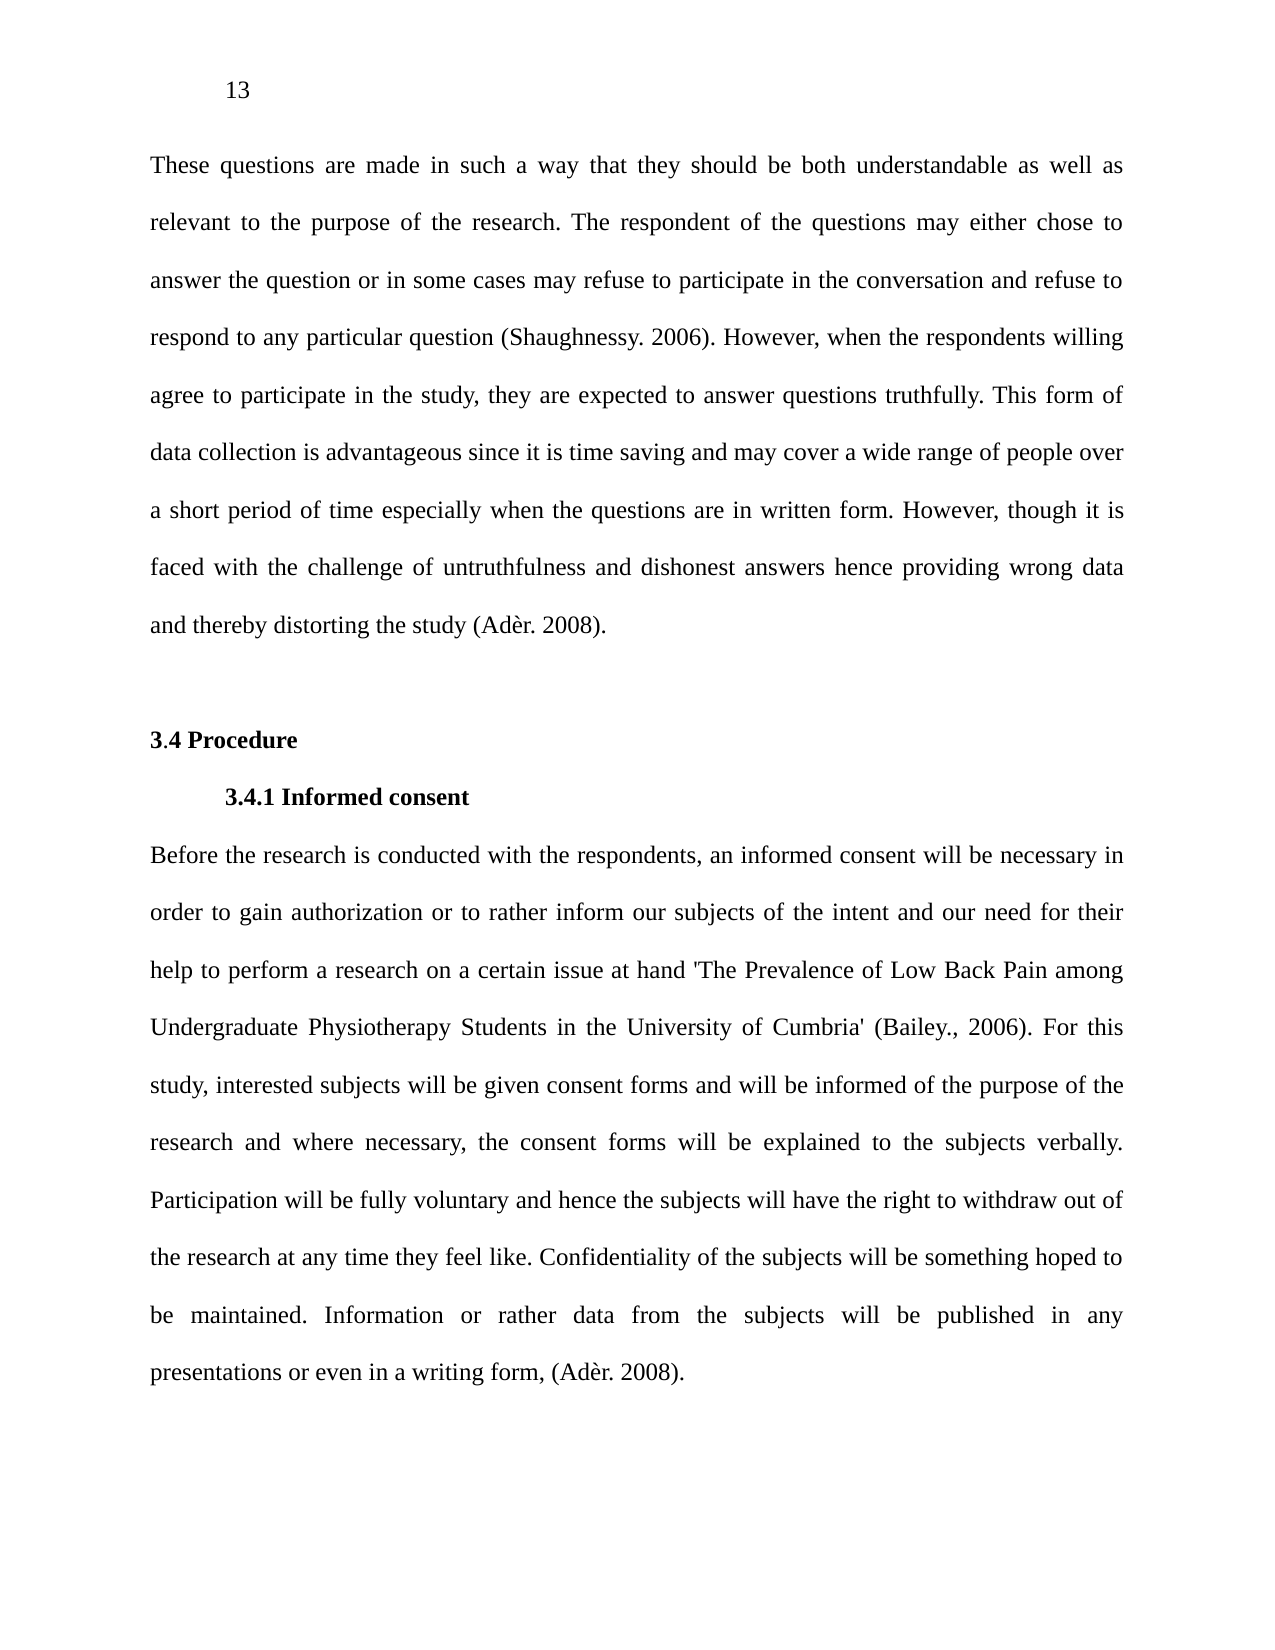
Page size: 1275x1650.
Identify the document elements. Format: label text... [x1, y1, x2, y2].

subtitle 3.4.1 Informed consent [150, 782, 1125, 811]
text Before the research is conducted with the respondents, an informed consent will be necessary in order to gain authorization or to rather inform our subjects of the intent and our need for their help to perform a research on a certain issue at hand 'The Prevalence of Low Back Pain among Undergraduate Physiotherapy Students in the University of Cumbria' (Bailey., 2006). For this study, interested subjects will be given consent forms and will be informed of the purpose of the research and where necessary, the consent forms will be explained to the subjects verbally. Participation will be fully voluntary and hence the subjects will have the right to withdraw out of the research at any time they feel like. Confidentiality of the subjects will be something hoped to be maintained. Information or rather data from the subjects will be published in any presentations or even in a writing form, (Adèr. 2008). [150, 840, 1125, 1386]
text 3.4 Procedure [150, 725, 1125, 754]
text These questions are made in such a way that they should be both understandable as well as relevant to the purpose of the research. The respondent of the questions may either chose to answer the question or in some cases may refuse to participate in the conversation and refuse to respond to any particular question (Shaughnessy. 2006). However, when the respondents willing agree to participate in the study, they are expected to answer questions truthfully. This form of data collection is advantageous since it is time saving and may cover a wide range of people over a short period of time especially when the questions are in written form. However, though it is faced with the challenge of untruthfulness and dishonest answers hence providing wrong data and thereby distorting the study (Adèr. 2008). [150, 150, 1125, 639]
